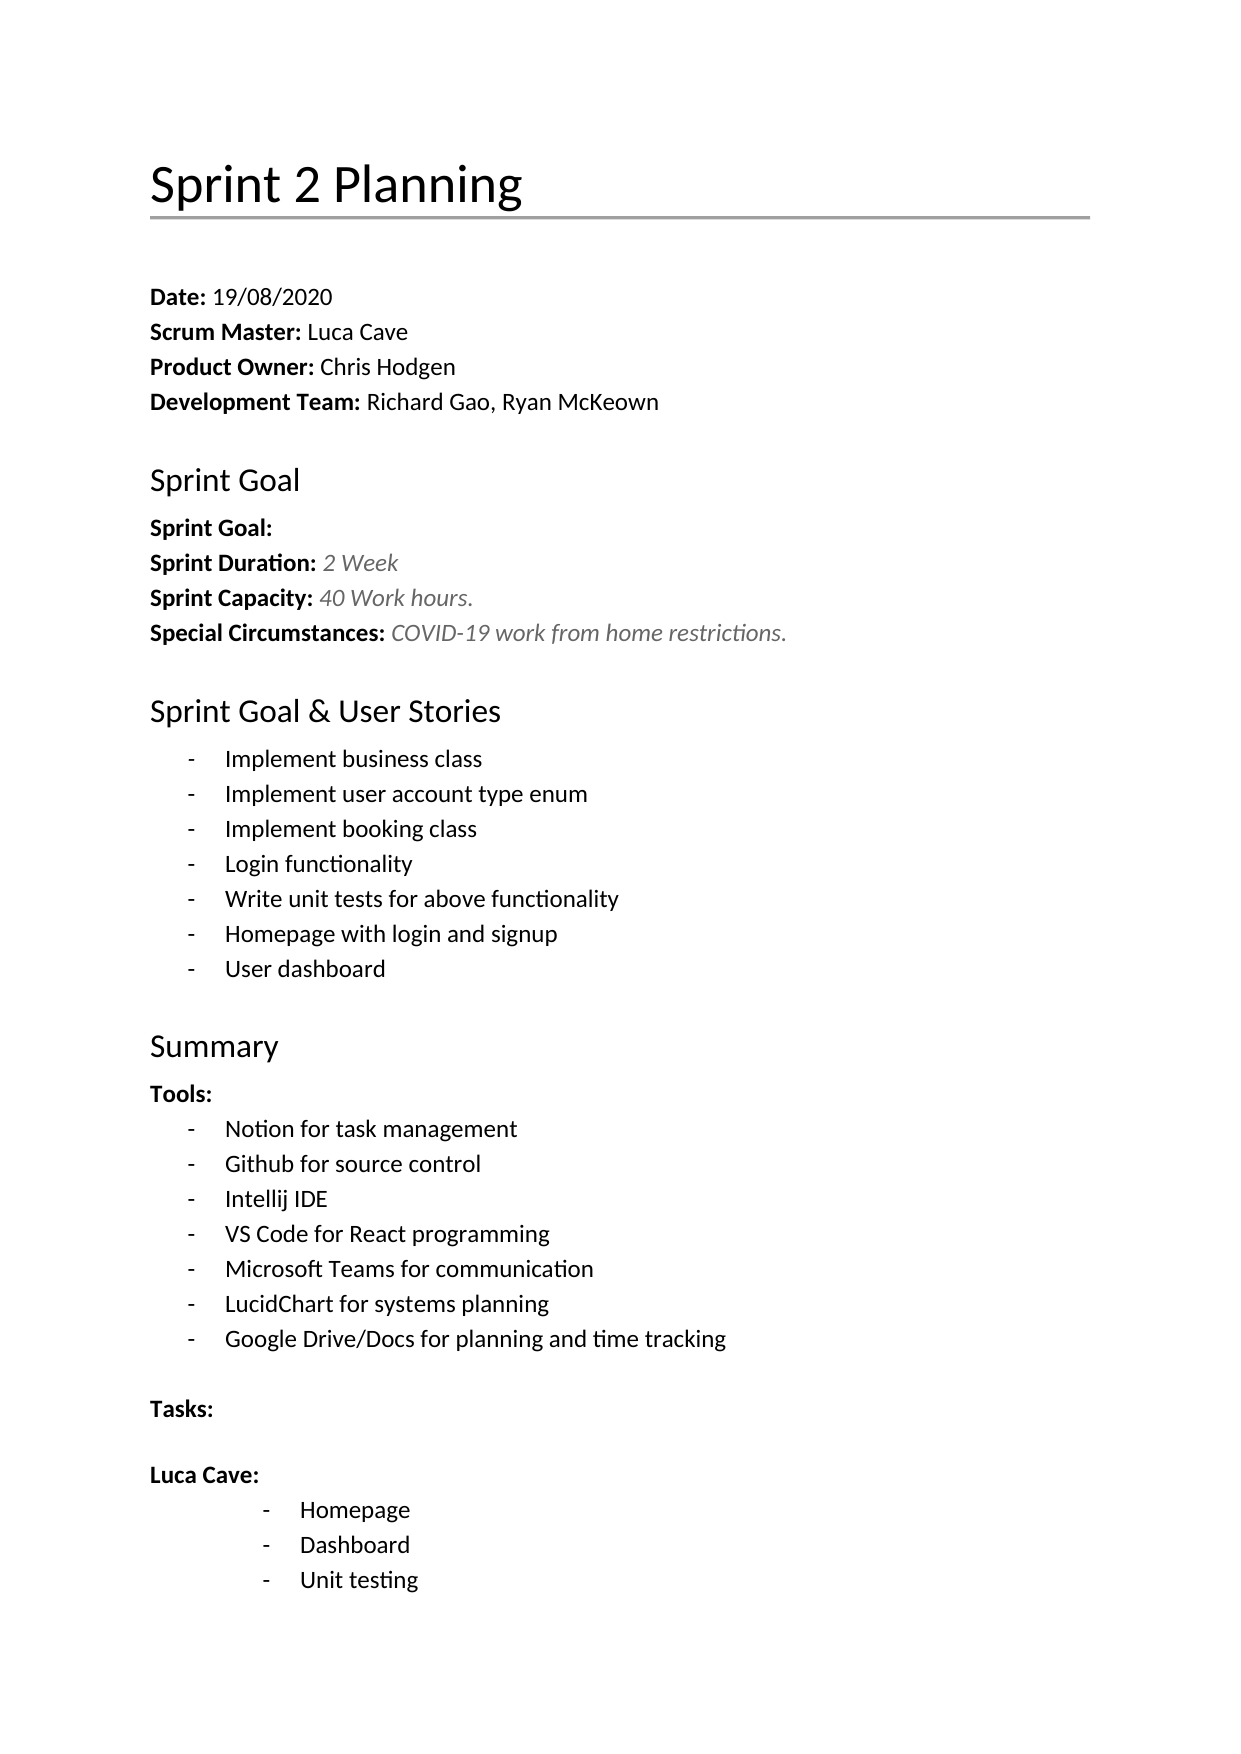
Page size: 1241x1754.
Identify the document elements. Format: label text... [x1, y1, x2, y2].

text Tasks: [150, 1393, 1090, 1424]
text Product Owner: Chris Hodgen [150, 351, 1090, 382]
subtitle Sprint Goal & User Stories [150, 689, 1090, 730]
text Sprint Goal: [150, 512, 1090, 543]
text Luca Cave: [150, 1459, 1090, 1490]
title Sprint 2 Planning [150, 150, 1090, 216]
text Sprint Capacity: 40 Work hours. [150, 582, 1090, 613]
text Date: 19/08/2020 [150, 281, 1090, 312]
text Tools: [150, 1078, 1090, 1109]
list Implement business class [187, 743, 1090, 773]
subtitle Sprint Goal [150, 459, 1090, 499]
subtitle Summary [150, 1025, 1090, 1066]
list Login functionality [187, 848, 1090, 878]
list VS Code for React programming [187, 1218, 1090, 1249]
text Scrum Master: Luca Cave [150, 316, 1090, 347]
list Microsoft Teams for communication [187, 1253, 1090, 1284]
list Intellij IDE [187, 1183, 1090, 1214]
list Homepage [262, 1494, 1090, 1525]
list Dashboard [262, 1529, 1090, 1560]
text Development Team: Richard Gao, Ryan McKeown [150, 386, 1090, 417]
list Implement booking class [187, 813, 1090, 843]
list Write unit tests for above functionality [187, 883, 1090, 913]
list Homepage with login and signup [187, 918, 1090, 948]
list Google Drive/Docs for planning and time tracking [187, 1323, 1090, 1354]
list Github for source control [187, 1148, 1090, 1179]
list Notion for task management [187, 1113, 1090, 1144]
list User dashboard [187, 953, 1090, 983]
list Unit testing [262, 1564, 1090, 1595]
list Implement user account type enum [187, 778, 1090, 808]
list LucidChart for systems planning [187, 1288, 1090, 1319]
text Special Circumstances: COVID-19 work from home restrictions. [150, 617, 1090, 648]
text Sprint Duration: 2 Week [150, 547, 1090, 578]
